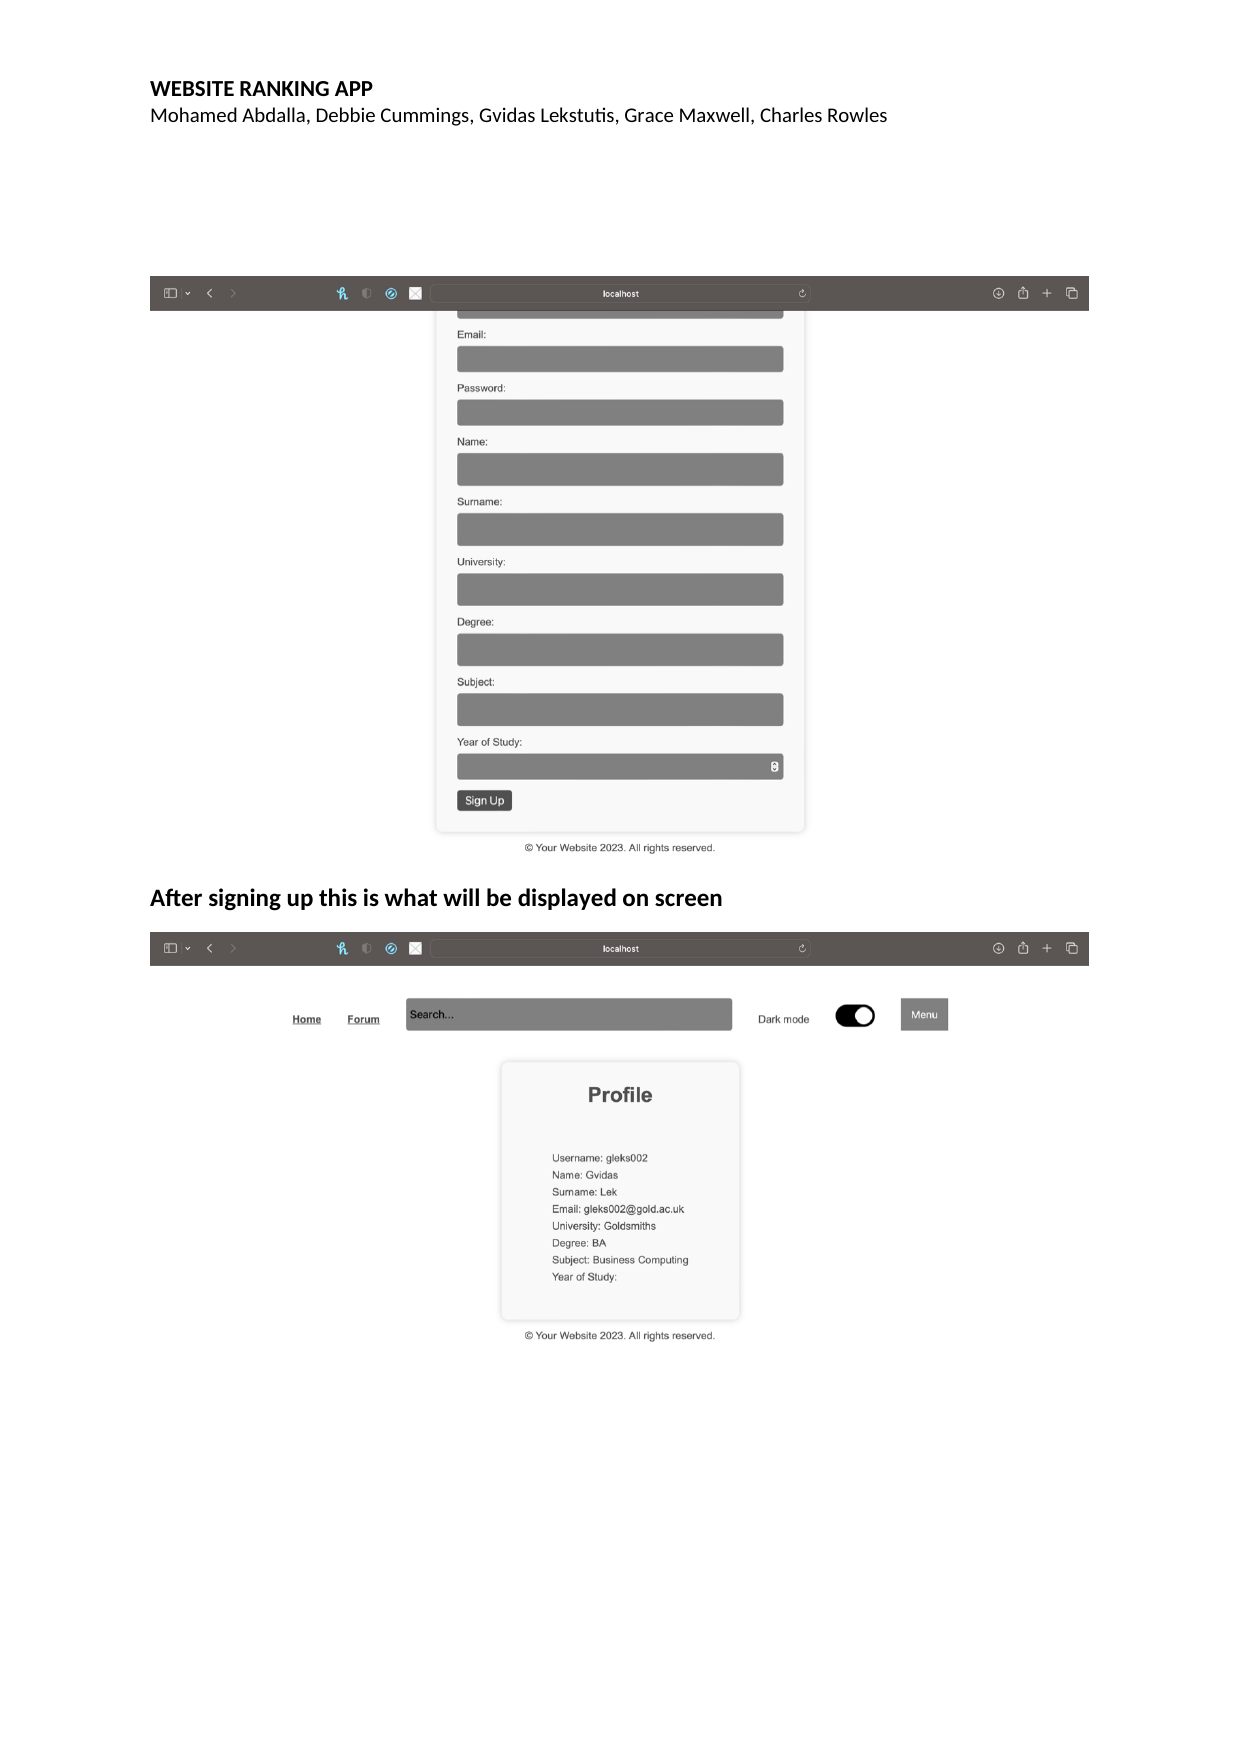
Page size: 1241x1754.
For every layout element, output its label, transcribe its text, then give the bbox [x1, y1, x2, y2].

text After signing up this is what will be displayed on screen [150, 882, 1090, 913]
picture [150, 932, 1089, 1519]
picture [150, 276, 1089, 864]
